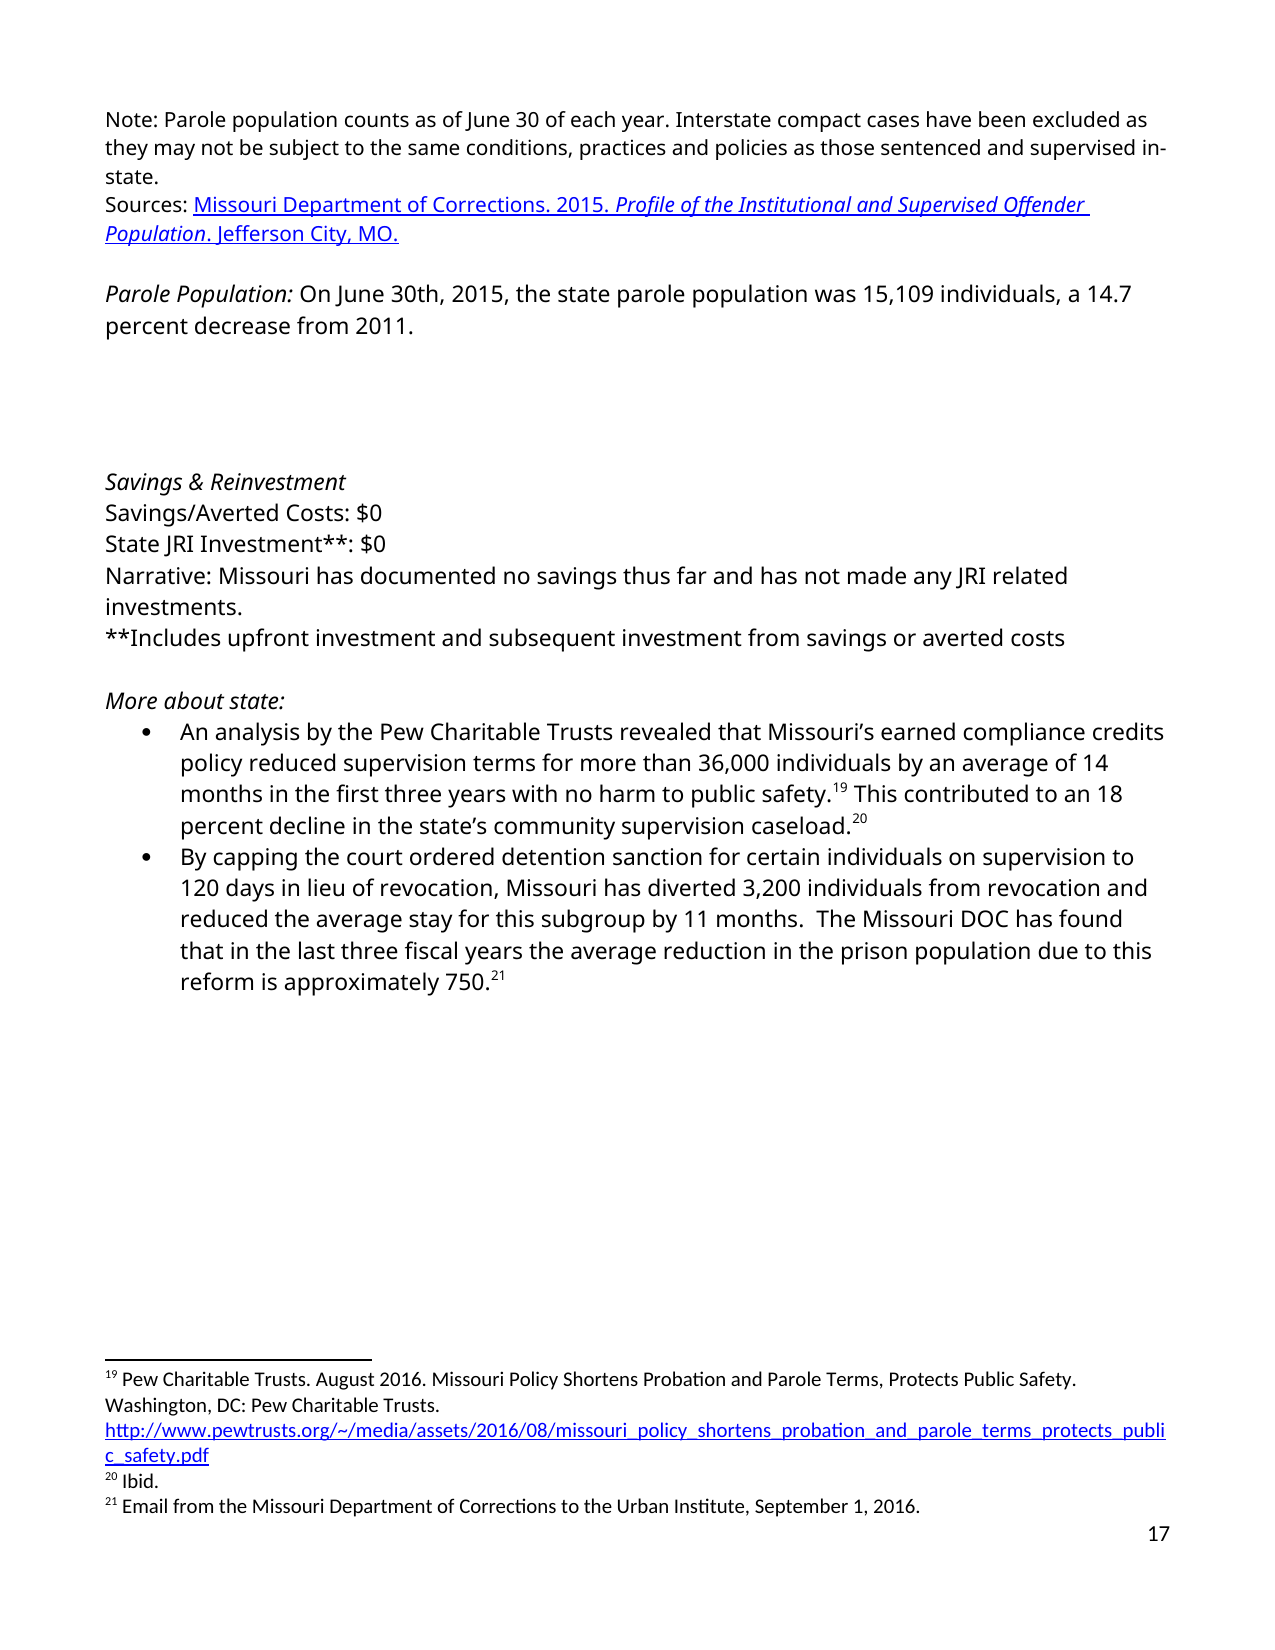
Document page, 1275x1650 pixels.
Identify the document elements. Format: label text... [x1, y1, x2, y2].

text **Includes upfront investment and subsequent investment from savings or averted costs [105, 622, 1170, 653]
text Note: Parole population counts as of June 30 of each year. Interstate compact cases have been excluded as they may not be subject to the same conditions, practices and policies as those sentenced and supervised in-state. [105, 105, 1170, 190]
text Parole Population: On June 30th, 2015, the state parole population was 15,109 individuals, a 14.7 percent decrease from 2011. [105, 278, 1170, 341]
text Sources: Missouri Department of Corrections. 2015. Profile of the Institutional and Supervised Offender Population. Jefferson City, MO. [105, 190, 1170, 247]
list An analysis by the Pew Charitable Trusts revealed that Missouri’s earned compliance credits policy reduced supervision terms for more than 36,000 individuals by an average of 14 months in the first three years with no harm to public safety. This contributed to an 18 percent decline in the state’s community supervision caseload. [142, 716, 1170, 841]
text Savings & Reinvestment [105, 466, 1170, 497]
text Narrative: Missouri has documented no savings thus far and has not made any JRI related investments. [105, 560, 1170, 622]
list By capping the court ordered detention sanction for certain individuals on supervision to 120 days in lieu of revocation, Missouri has diverted 3,200 individuals from revocation and reduced the average stay for this subgroup by 11 months. The Missouri DOC has found that in the last three fiscal years the average reduction in the prison population due to this reform is approximately 750. [142, 841, 1170, 997]
text More about state: [105, 685, 1170, 716]
text State JRI Investment**: $0 [105, 528, 1170, 560]
text Savings/Averted Costs: $0 [105, 497, 1170, 528]
